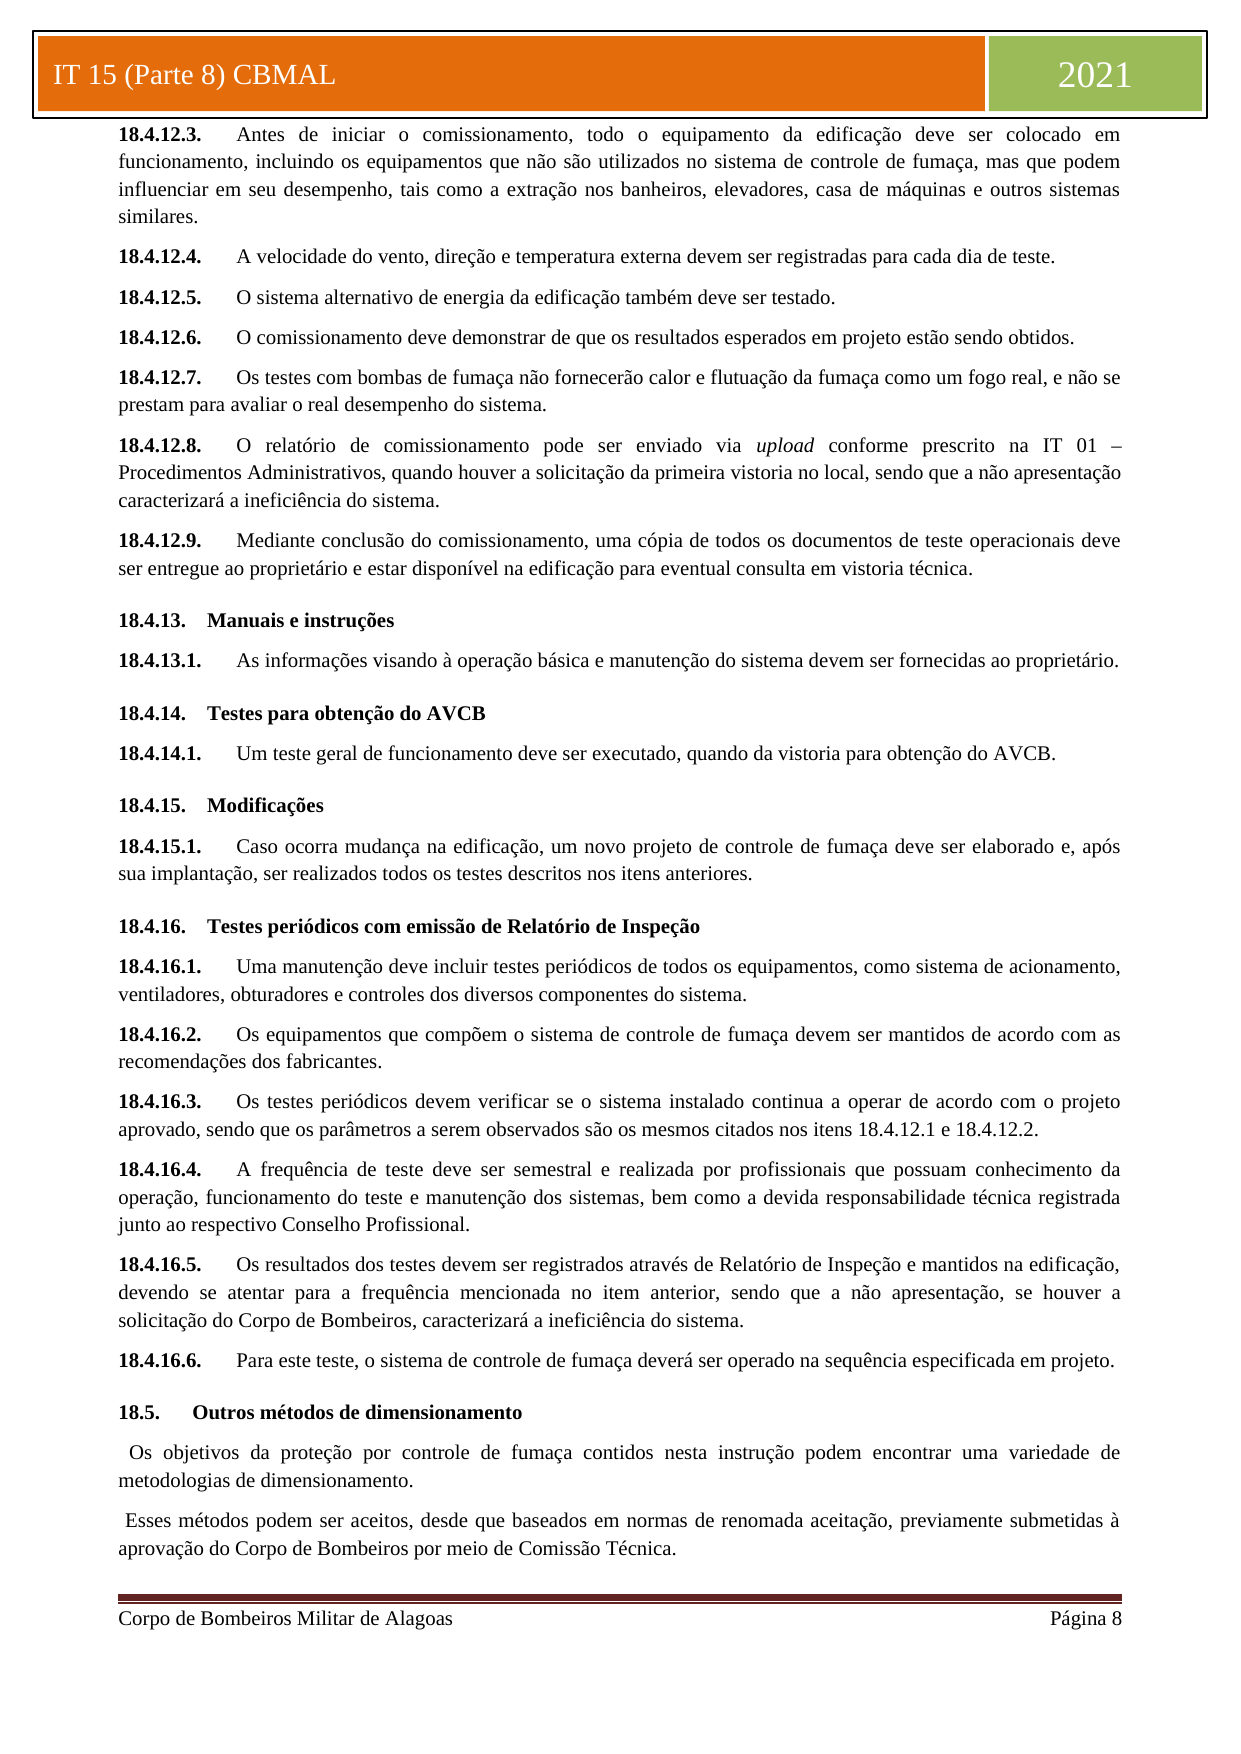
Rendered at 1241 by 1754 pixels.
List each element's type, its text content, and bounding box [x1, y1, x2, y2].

text Mediante conclusão do comissionamento, uma cópia de todos os documentos de teste operacionais deve ser entregue ao proprietário e estar disponível na edificação para eventual consulta em vistoria técnica. [118, 528, 1122, 579]
text Testes periódicos com emissão de Relatório de Inspeção [118, 914, 1122, 938]
text Esses métodos podem ser aceitos, desde que baseados em normas de renomada aceitação, previamente submetidas à aprovação do Corpo de Bombeiros por meio de Comissão Técnica. [118, 1508, 1122, 1560]
text Os objetivos da proteção por controle de fumaça contidos nesta instrução podem encontrar uma variedade de metodologias de dimensionamento. [118, 1440, 1122, 1492]
text Os testes com bombas de fumaça não fornecerão calor e flutuação da fumaça como um fogo real, e não se prestam para avaliar o real desempenho do sistema. [118, 365, 1122, 416]
text Os equipamentos que compõem o sistema de controle de fumaça devem ser mantidos de acordo com as recomendações dos fabricantes. [118, 1022, 1122, 1073]
text A frequência de teste deve ser semestral e realizada por profissionais que possuam conhecimento da operação, funcionamento do teste e manutenção dos sistemas, bem como a devida responsabilidade técnica registrada junto ao respectivo Conselho Profissional. [118, 1157, 1122, 1236]
text Testes para obtenção do AVCB [118, 701, 1122, 725]
text O sistema alternativo de energia da edificação também deve ser testado. [118, 284, 1122, 309]
text As informações visando à operação básica e manutenção do sistema devem ser fornecidas ao proprietário. [118, 648, 1122, 672]
text A velocidade do vento, direção e temperatura externa devem ser registradas para cada dia de teste. [118, 244, 1122, 268]
text Para este teste, o sistema de controle de fumaça deverá ser operado na sequência especificada em projeto. [118, 1348, 1122, 1372]
text Os testes periódicos devem verificar se o sistema instalado continua a operar de acordo com o projeto aprovado, sendo que os parâmetros a serem observados são os mesmos citados nos itens 18.4.12.1 e 18.4.12.2. [118, 1089, 1122, 1141]
text O comissionamento deve demonstrar de que os resultados esperados em projeto estão sendo obtidos. [118, 325, 1122, 349]
text Os resultados dos testes devem ser registrados através de Relatório de Inspeção e mantidos na edificação, devendo se atentar para a frequência mencionada no item anterior, sendo que a não apresentação, se houver a solicitação do Corpo de Bombeiros, caracterizará a ineficiência do sistema. [118, 1252, 1122, 1332]
text Manuais e instruções [118, 608, 1122, 632]
text Antes de iniciar o comissionamento, todo o equipamento da edificação deve ser colocado em funcionamento, incluindo os equipamentos que não são utilizados no sistema de controle de fumaça, mas que podem influenciar em seu desempenho, tais como a extração nos banheiros, elevadores, casa de máquinas e outros sistemas similares. [118, 122, 1122, 228]
text Outros métodos de dimensionamento [118, 1400, 1122, 1424]
text O relatório de comissionamento pode ser enviado via upload conforme prescrito na IT 01 – Procedimentos Administrativos, quando houver a solicitação da primeira vistoria no local, sendo que a não apresentação caracterizará a ineficiência do sistema. [118, 432, 1122, 512]
text Modificações [118, 793, 1122, 817]
text Caso ocorra mudança na edificação, um novo projeto de controle de fumaça deve ser elaborado e, após sua implantação, ser realizados todos os testes descritos nos itens anteriores. [118, 833, 1122, 885]
text Uma manutenção deve incluir testes periódicos de todos os equipamentos, como sistema de acionamento, ventiladores, obturadores e controles dos diversos componentes do sistema. [118, 954, 1122, 1006]
text Um teste geral de funcionamento deve ser executado, quando da vistoria para obtenção do AVCB. [118, 741, 1122, 765]
